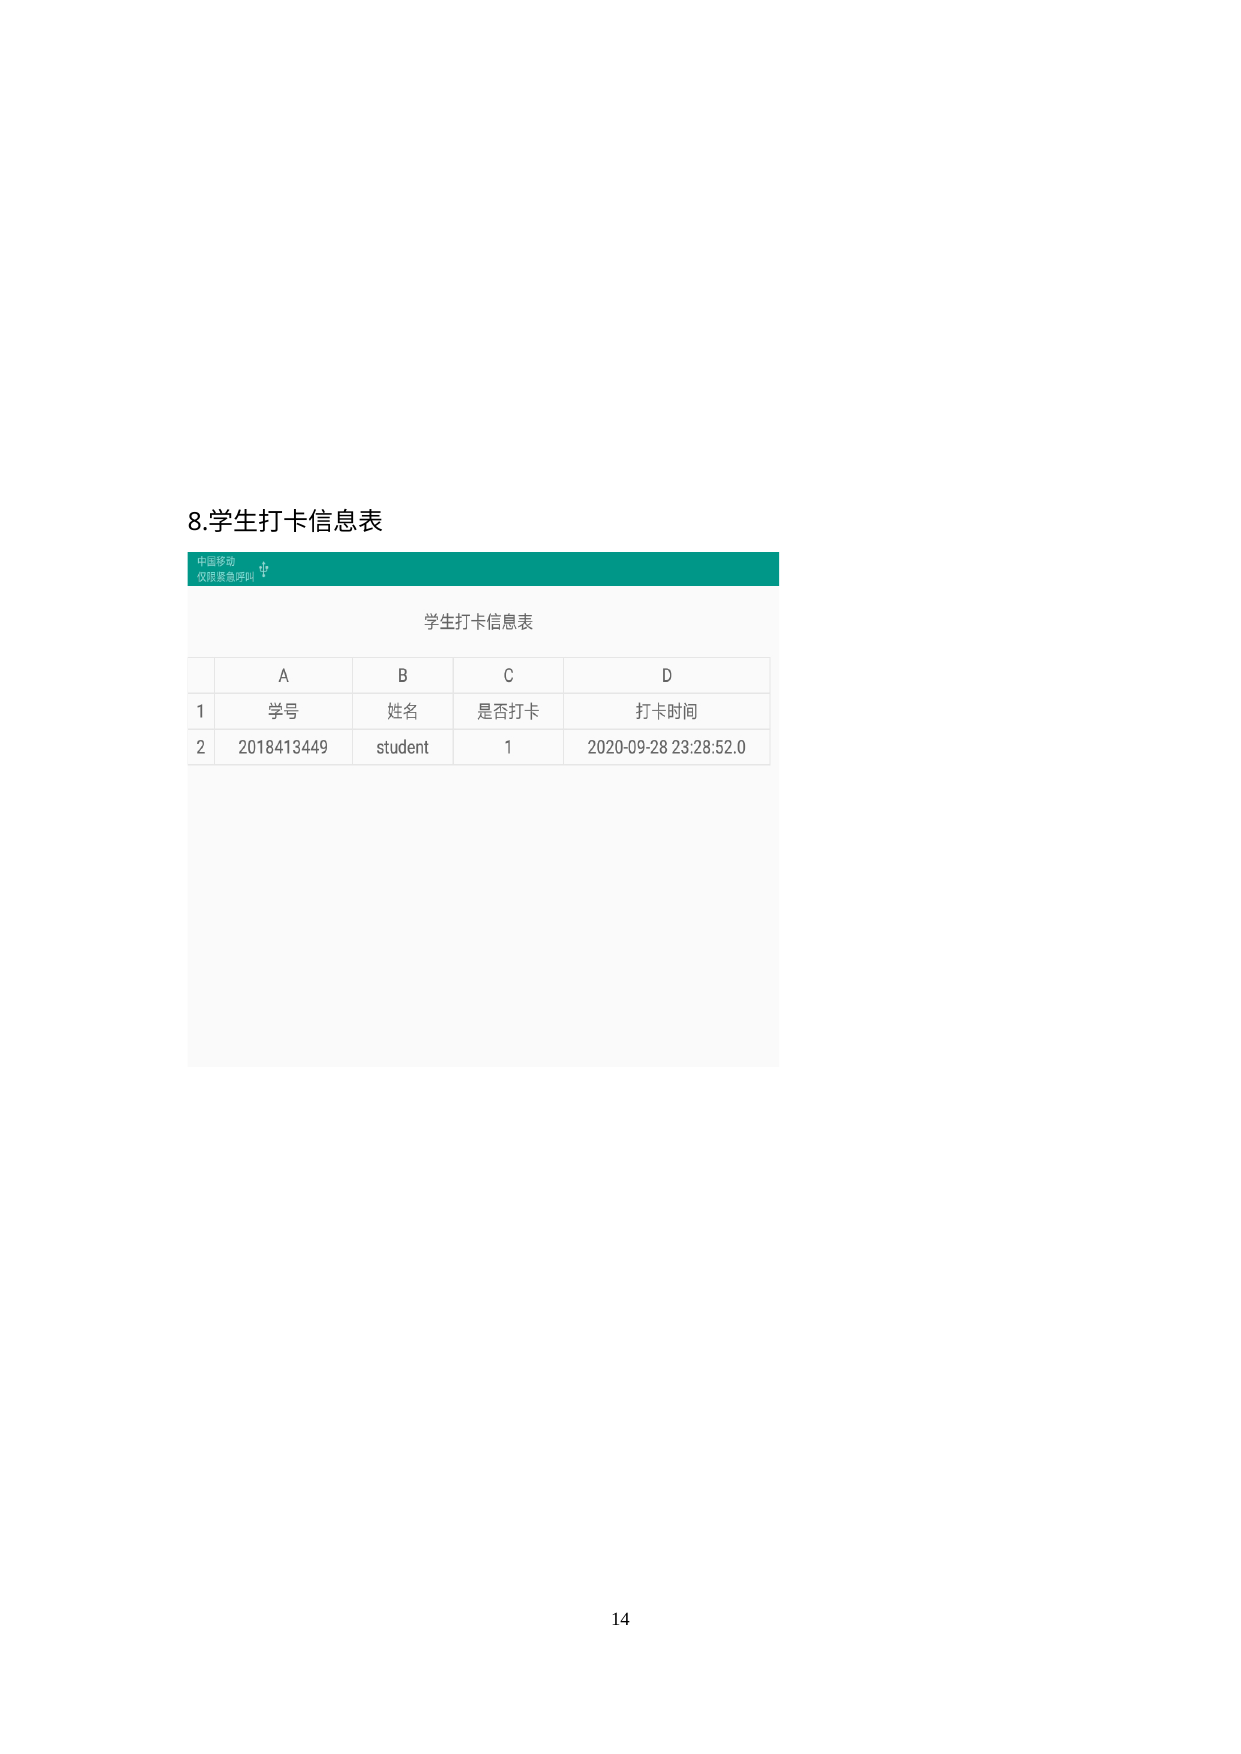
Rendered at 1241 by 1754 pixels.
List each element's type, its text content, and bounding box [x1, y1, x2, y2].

picture [187, 552, 780, 1067]
list 8.学生打卡信息表 [187, 487, 1053, 552]
